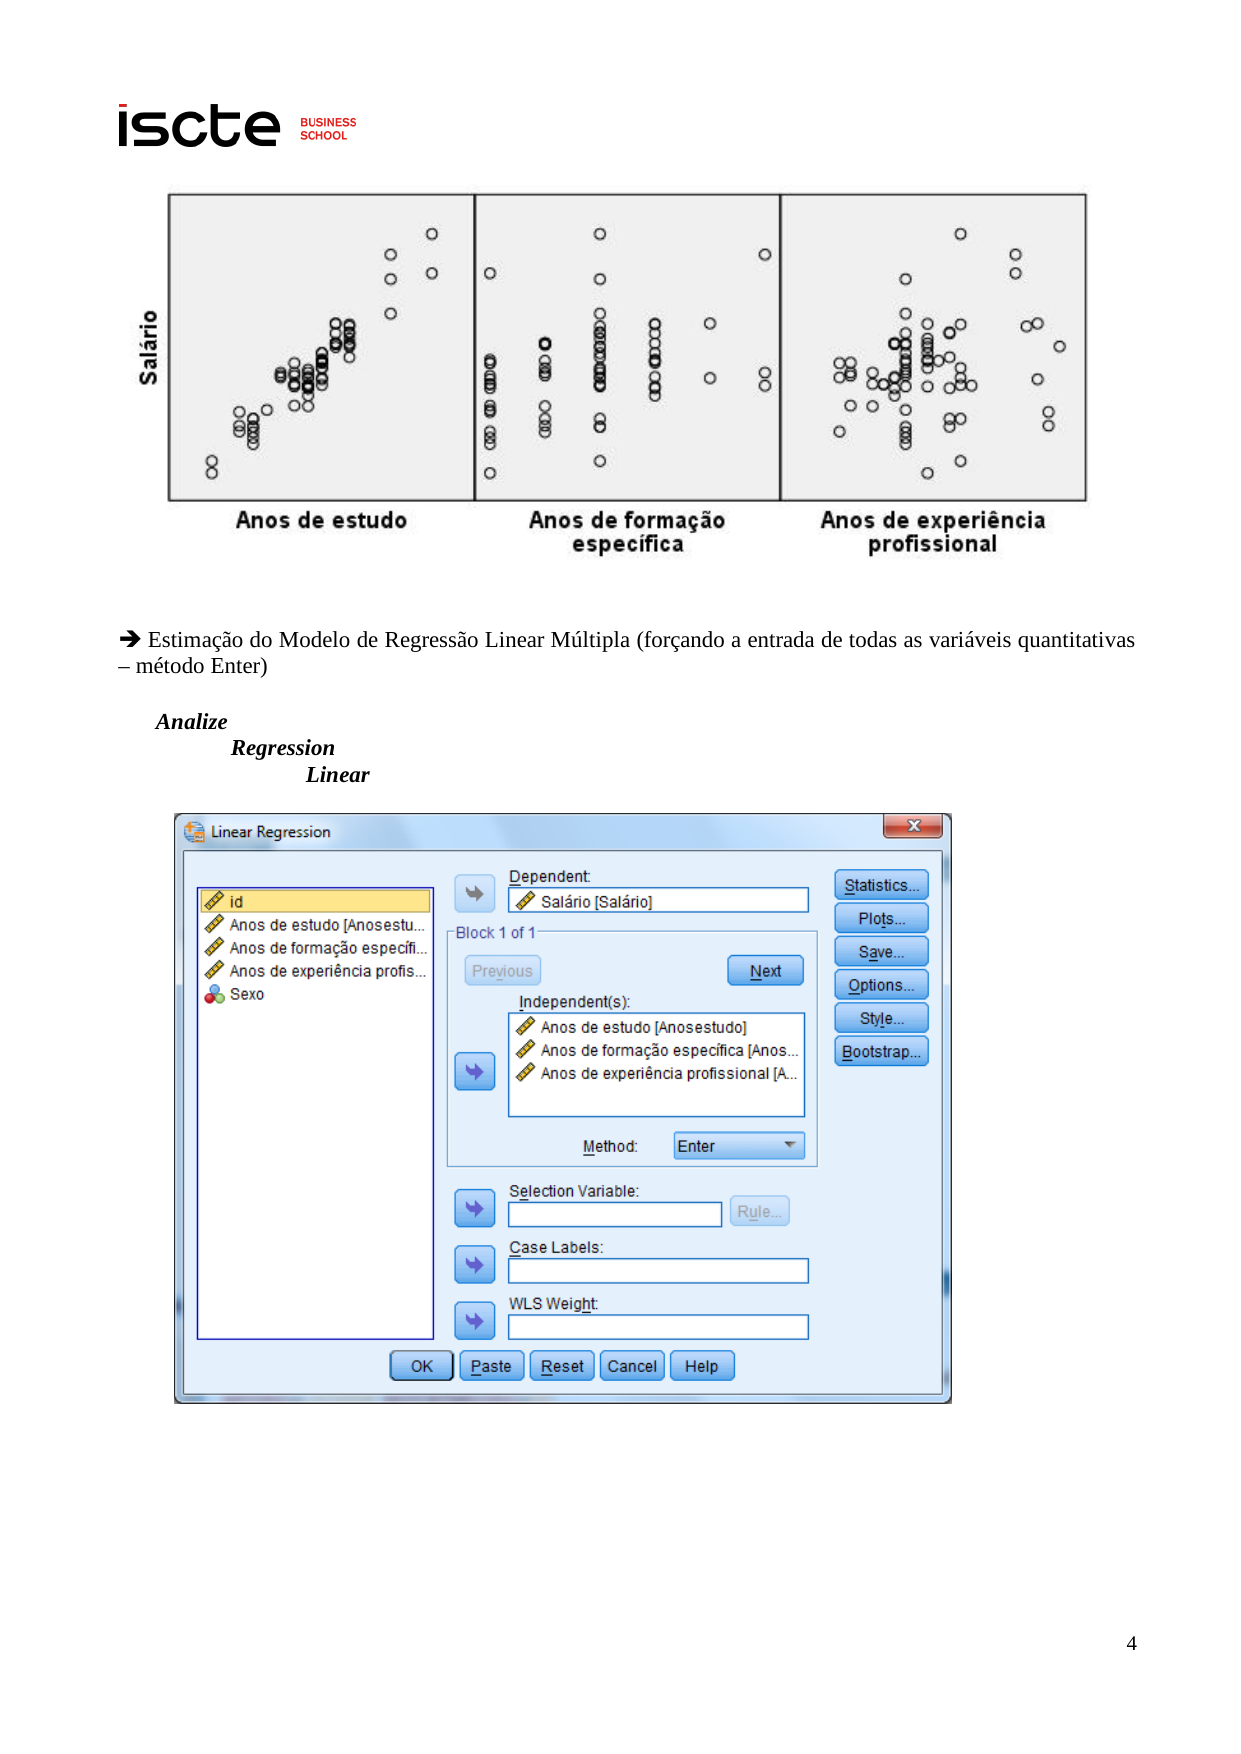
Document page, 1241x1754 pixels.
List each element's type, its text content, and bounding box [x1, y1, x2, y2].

picture [118, 176, 1099, 562]
text Analize [156, 708, 1137, 734]
text Linear [306, 761, 1137, 787]
picture [174, 813, 952, 1404]
text Estimação do Modelo de Regressão Linear Múltipla (forçando a entrada de todas as variáveis quantitativas – método Enter) [118, 625, 1137, 678]
text Regression [231, 734, 1137, 761]
